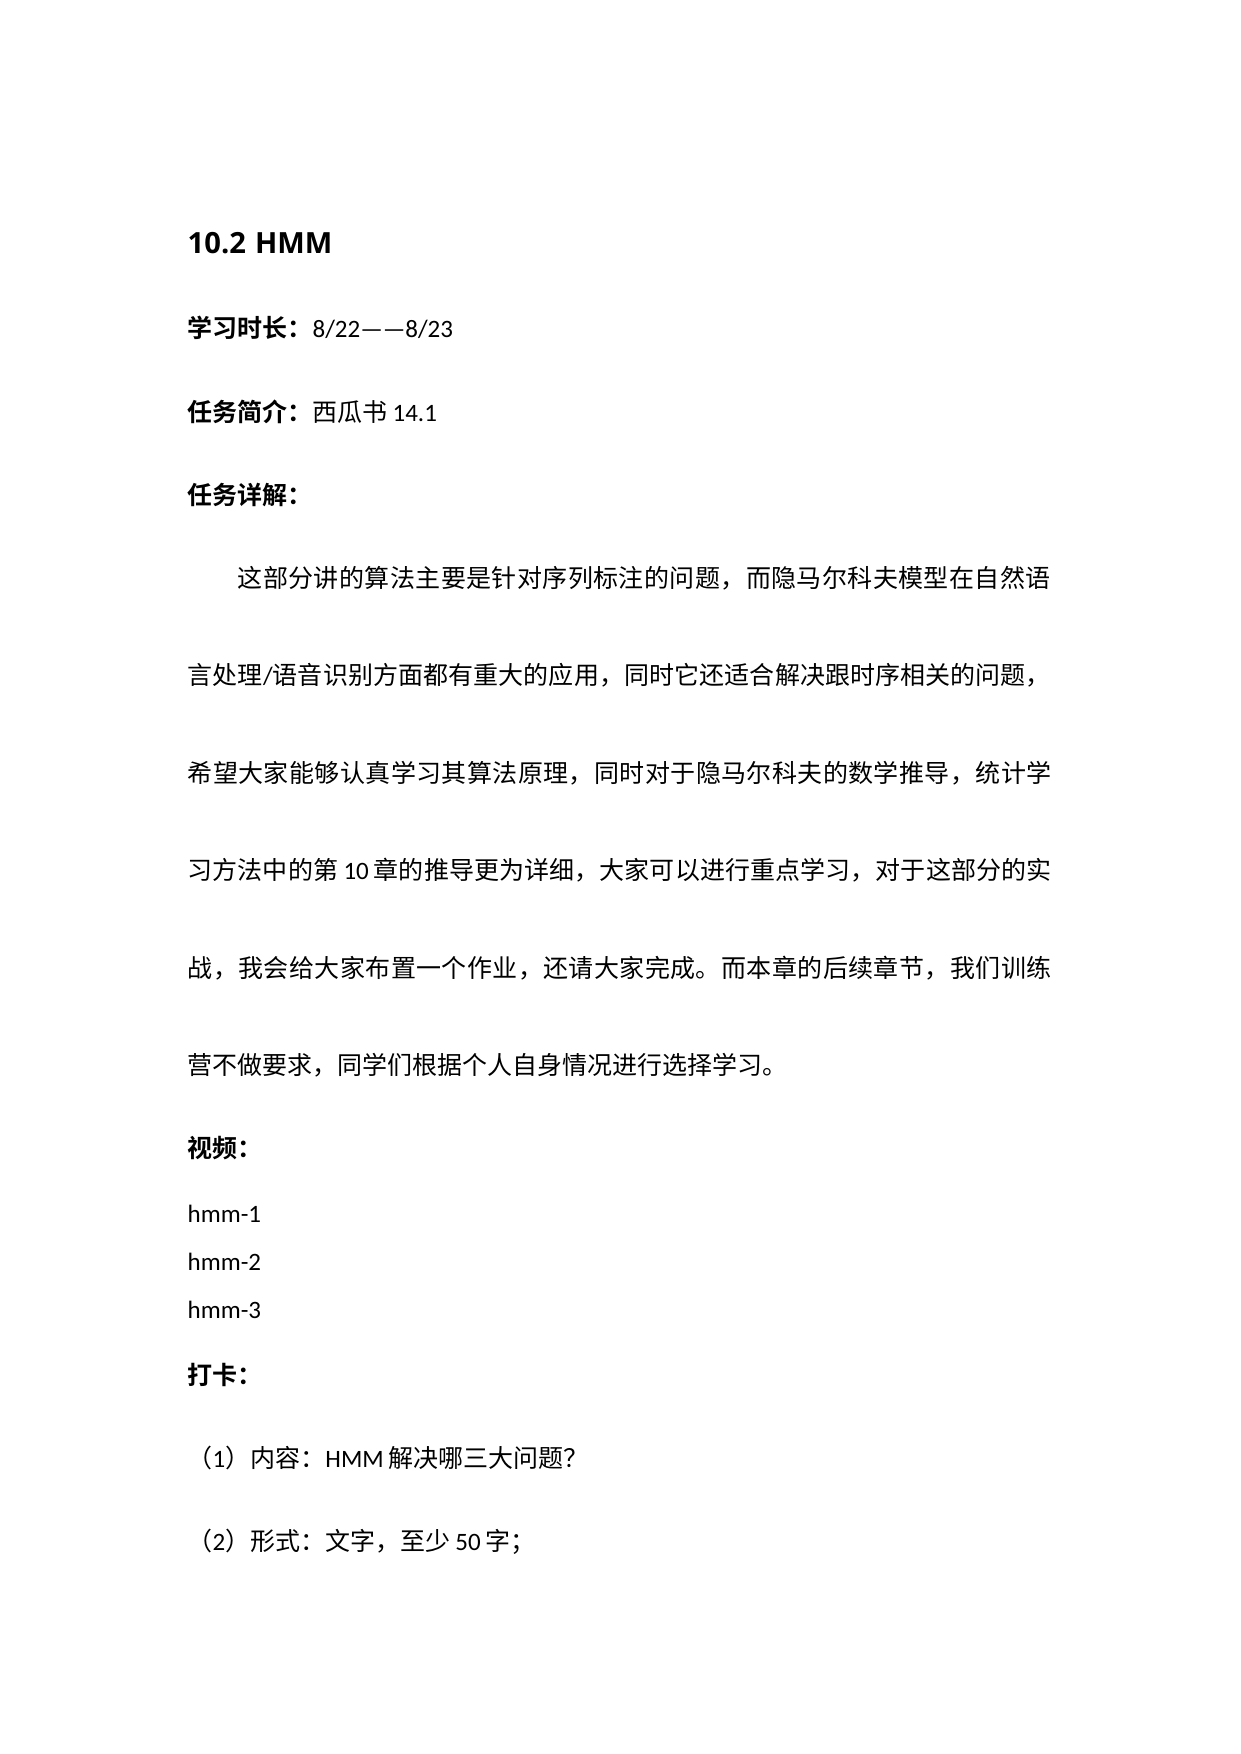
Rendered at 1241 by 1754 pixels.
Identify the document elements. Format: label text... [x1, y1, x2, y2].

text 任务简介：西瓜书14.1 [187, 378, 1053, 443]
text 学习时长：8/22——8/23 [187, 294, 1053, 359]
subtitle HMM [187, 210, 1053, 275]
text 打卡： [187, 1341, 1053, 1406]
text hmm-2 [187, 1245, 1053, 1278]
text （2）形式：文字，至少50字； [187, 1507, 1053, 1572]
text 任务详解： [187, 461, 1053, 526]
text （1）内容：HMM解决哪三大问题？ [187, 1424, 1053, 1489]
text 这部分讲的算法主要是针对序列标注的问题，而隐马尔科夫模型在自然语言处理/语音识别方面都有重大的应用，同时它还适合解决跟时序相关的问题，希望大家能够认真学习其算法原理，同时对于隐马尔科夫的数学推导，统计学习方法中的第10章的推导更为详细，大家可以进行重点学习，对于这部分的实战，我会给大家布置一个作业，还请大家完成。而本章的后续章节，我们训练营不做要求，同学们根据个人自身情况进行选择学习。 [187, 544, 1053, 1096]
text hmm-3 [187, 1293, 1053, 1326]
text 视频： [187, 1114, 1053, 1179]
text hmm-1 [187, 1198, 1053, 1230]
